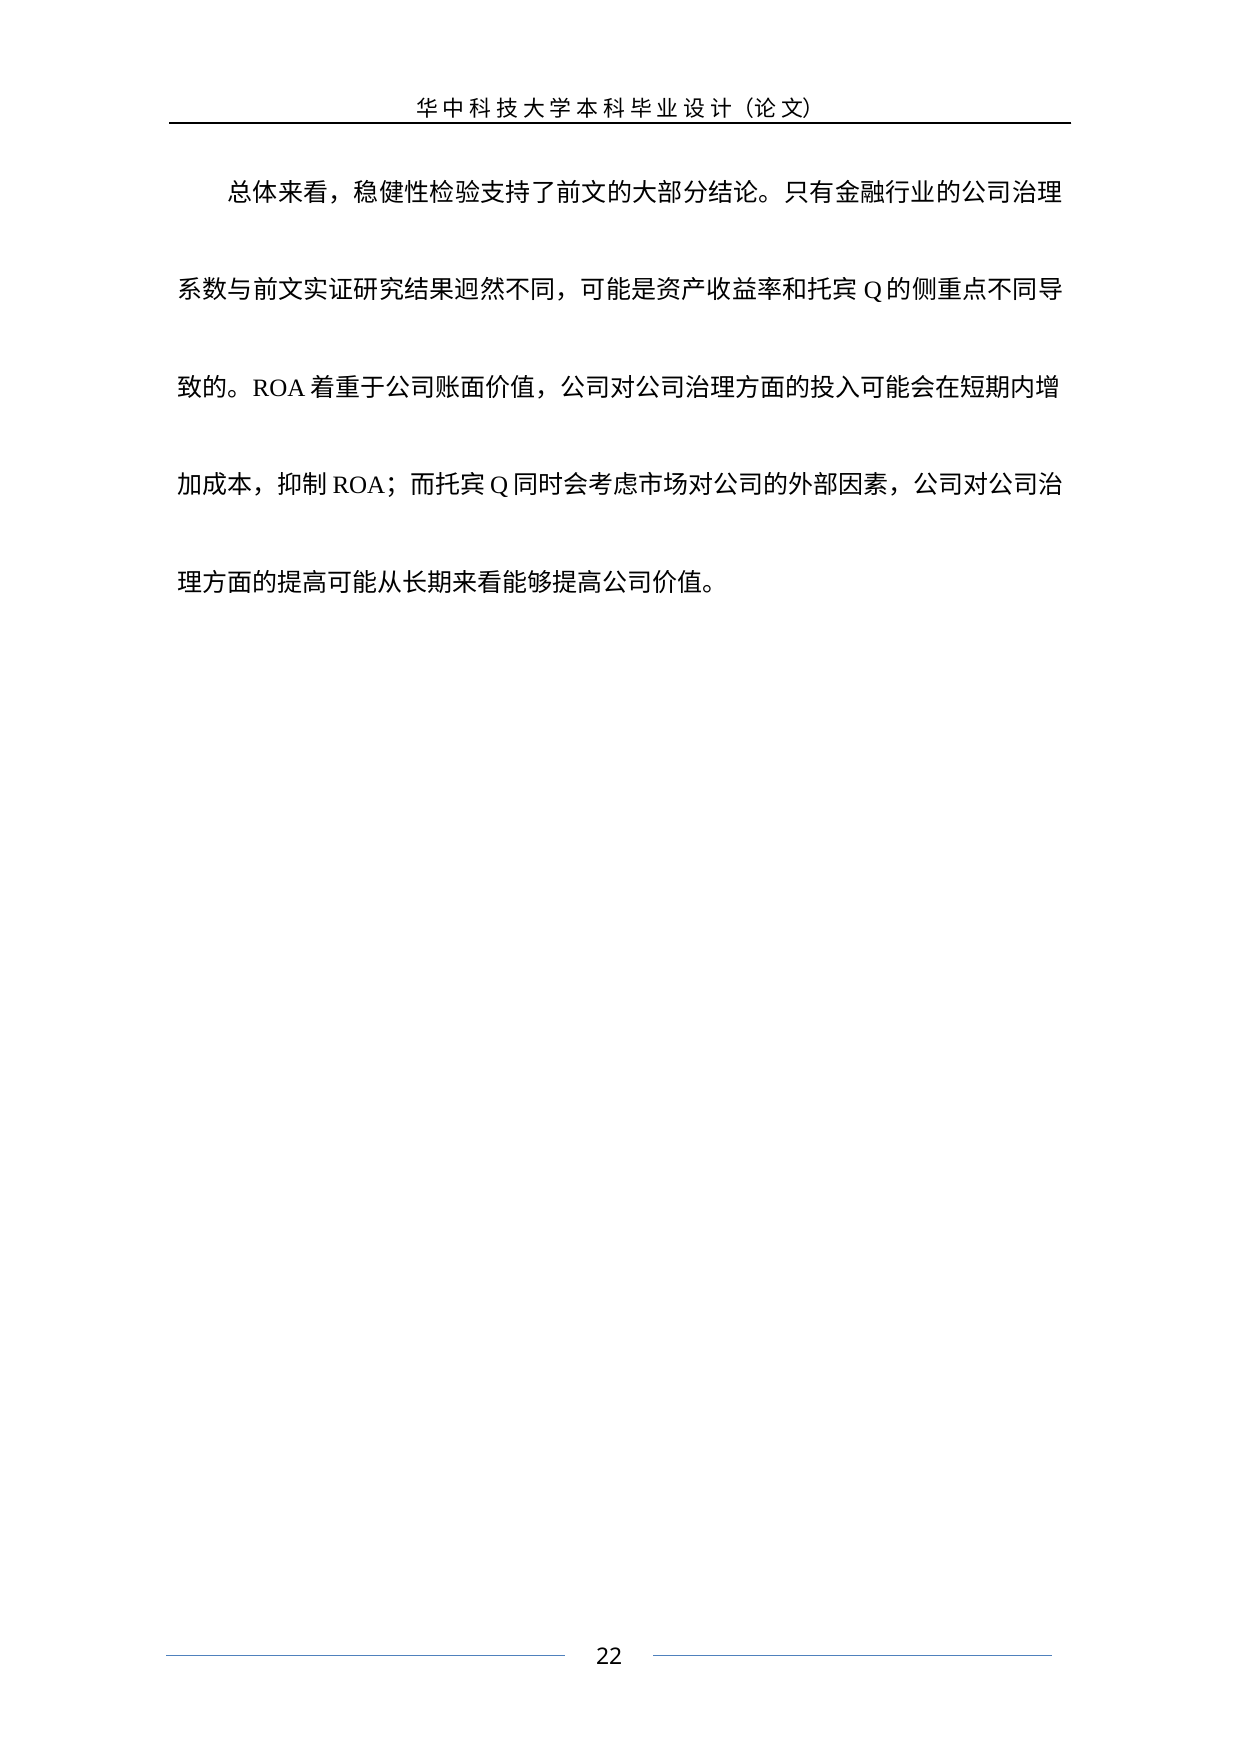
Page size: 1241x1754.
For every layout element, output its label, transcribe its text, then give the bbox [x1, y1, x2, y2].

text 总体来看，稳健性检验支持了前文的大部分结论。只有金融行业的公司治理系数与前文实证研究结果迥然不同，可能是资产收益率和托宾Q的侧重点不同导致的。ROA着重于公司账面价值，公司对公司治理方面的投入可能会在短期内增加成本，抑制ROA；而托宾Q同时会考虑市场对公司的外部因素，公司对公司治理方面的提高可能从长期来看能够提高公司价值。 [177, 158, 1063, 613]
